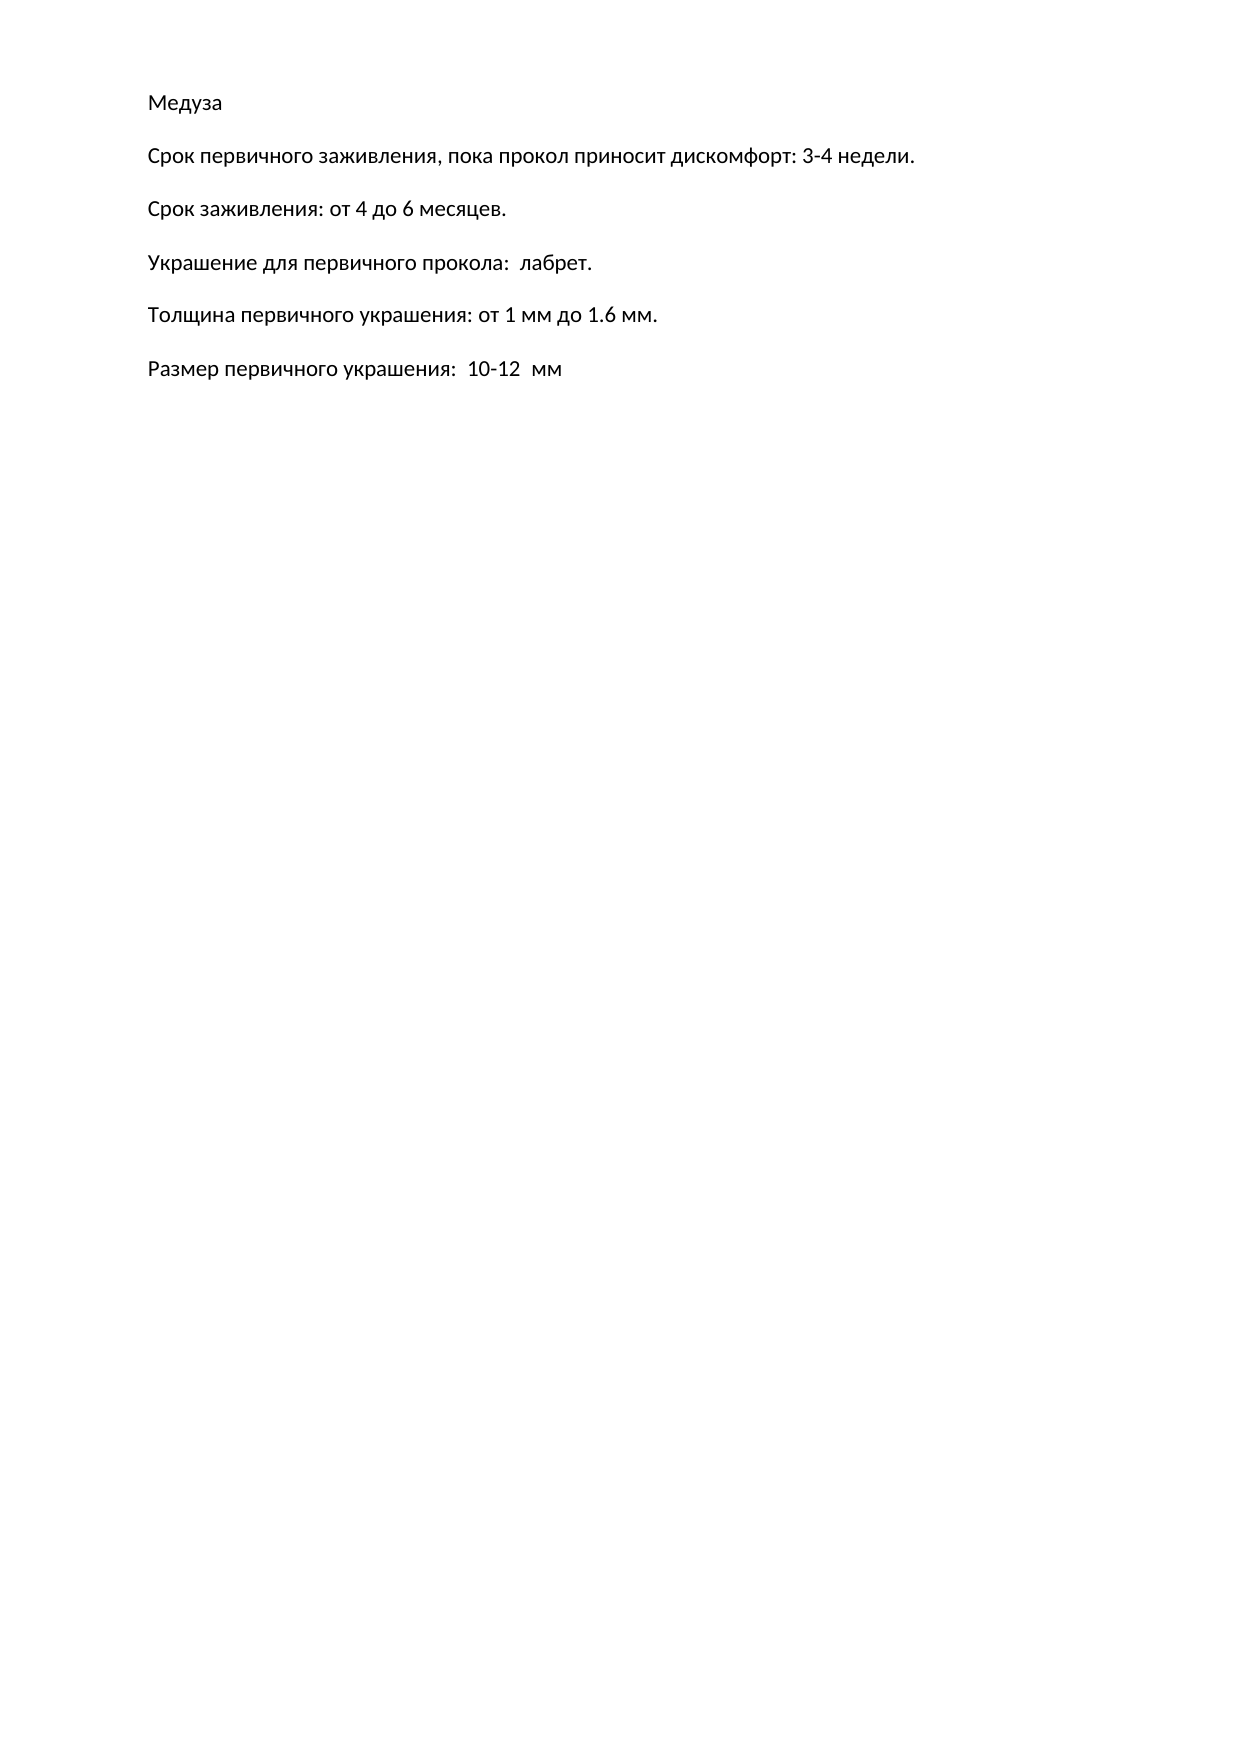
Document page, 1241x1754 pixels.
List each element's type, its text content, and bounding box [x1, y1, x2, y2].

text Украшение для первичного прокола: лабрет. [148, 248, 1152, 276]
text Размер первичного украшения: 10-12 мм [148, 354, 1152, 382]
text Медуза [148, 88, 1152, 117]
text Срок заживления: от 4 до 6 месяцев. [148, 194, 1152, 223]
text Срок первичного заживления, пока прокол приносит дискомфорт: 3-4 недели. [148, 142, 1152, 169]
text Толщина первичного украшения: от 1 мм до 1.6 мм. [148, 301, 1152, 329]
